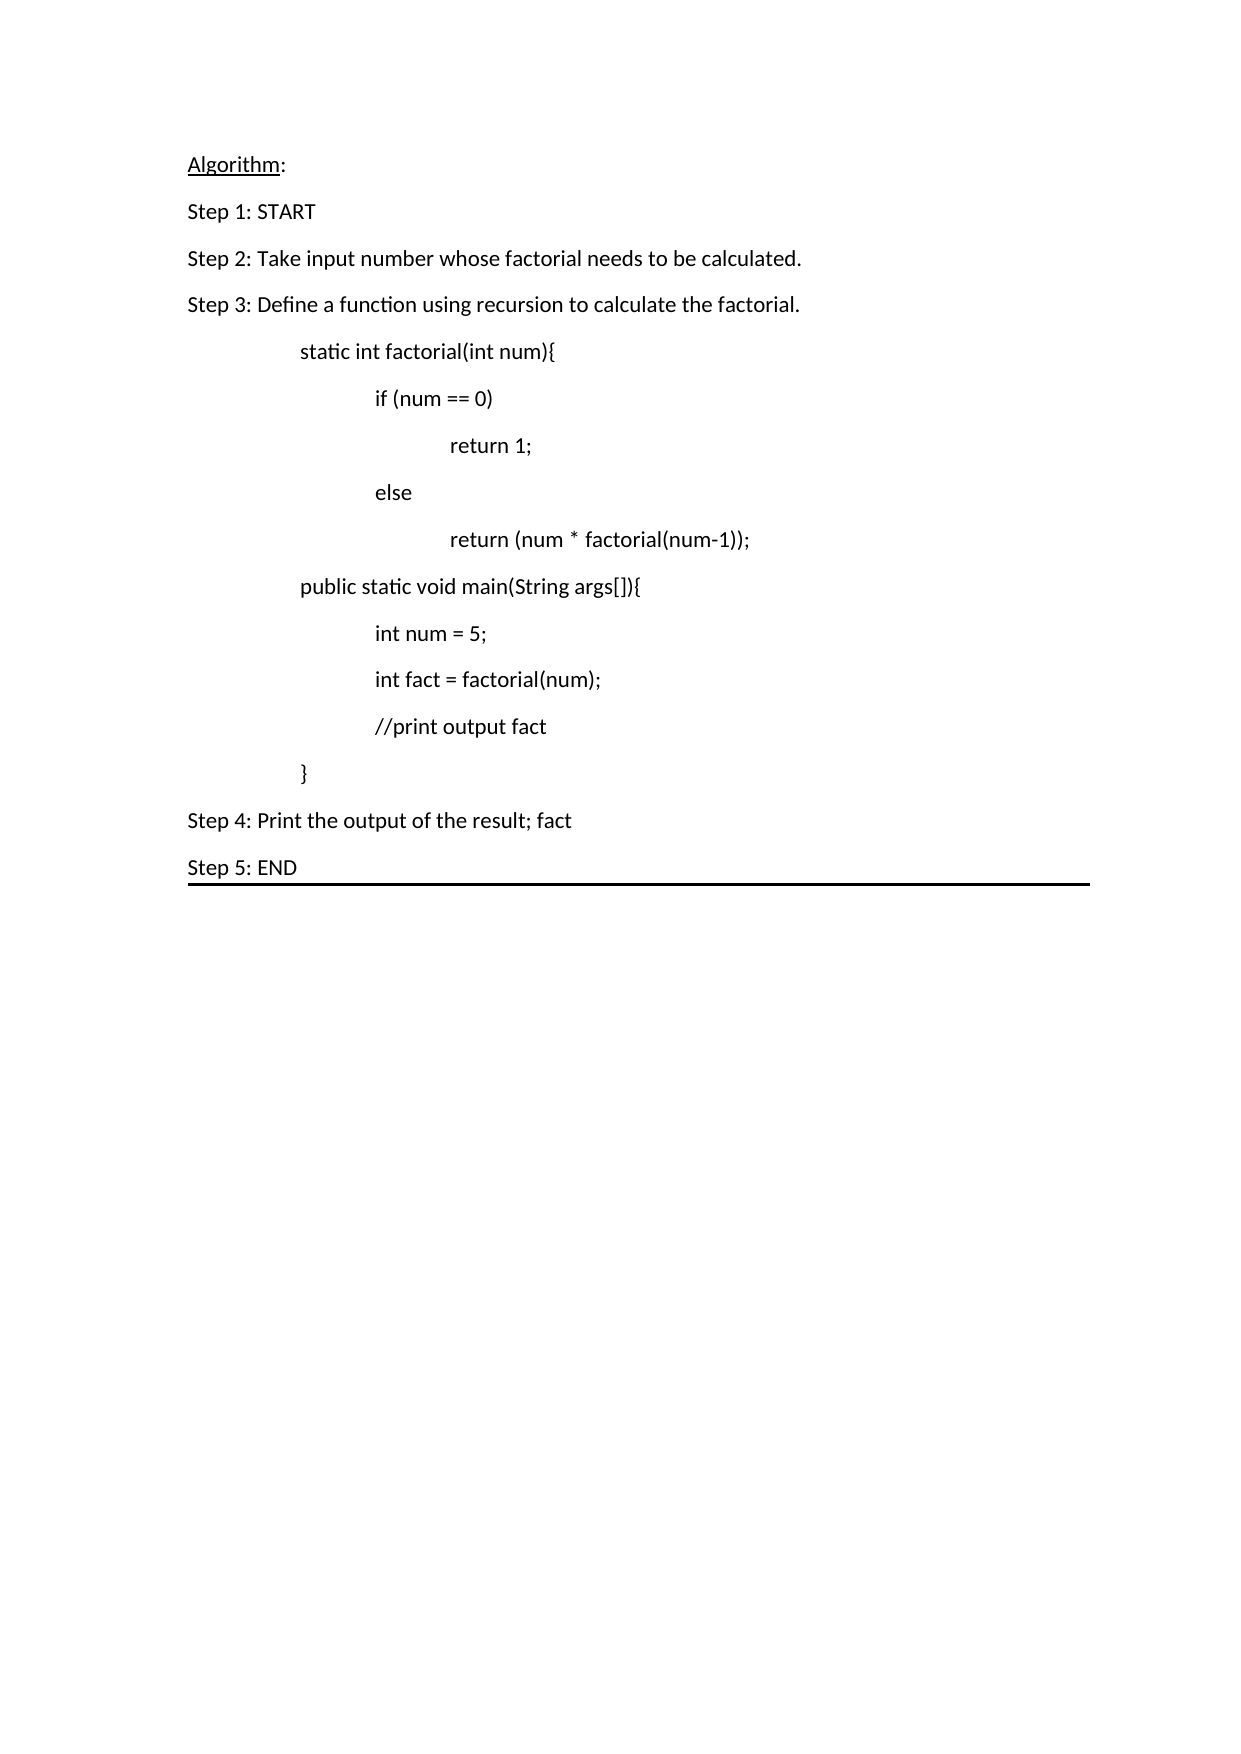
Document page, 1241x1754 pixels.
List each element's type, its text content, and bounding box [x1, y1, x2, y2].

text public static void main(String args[]){ [225, 572, 1090, 600]
text int fact = factorial(num); [150, 666, 1090, 694]
text Step 4: Print the output of the result; fact [187, 806, 1090, 834]
text Algorithm: [187, 150, 1090, 178]
text Step 1: START [187, 197, 1090, 225]
text Step 2: Take input number whose factorial needs to be calculated. [187, 244, 1090, 272]
text else [150, 478, 1090, 506]
text return 1; [150, 431, 1090, 459]
text Step 3: Define a function using recursion to calculate the factorial. [150, 291, 1090, 319]
text } [225, 759, 1090, 787]
text if (num == 0) [150, 384, 1090, 412]
text //print output fact [150, 712, 1090, 741]
text Step 5: END [187, 853, 1090, 886]
text int num = 5; [150, 619, 1090, 647]
text return (num * factorial(num-1)); [150, 525, 1090, 553]
text static int factorial(int num){ [150, 337, 1090, 366]
